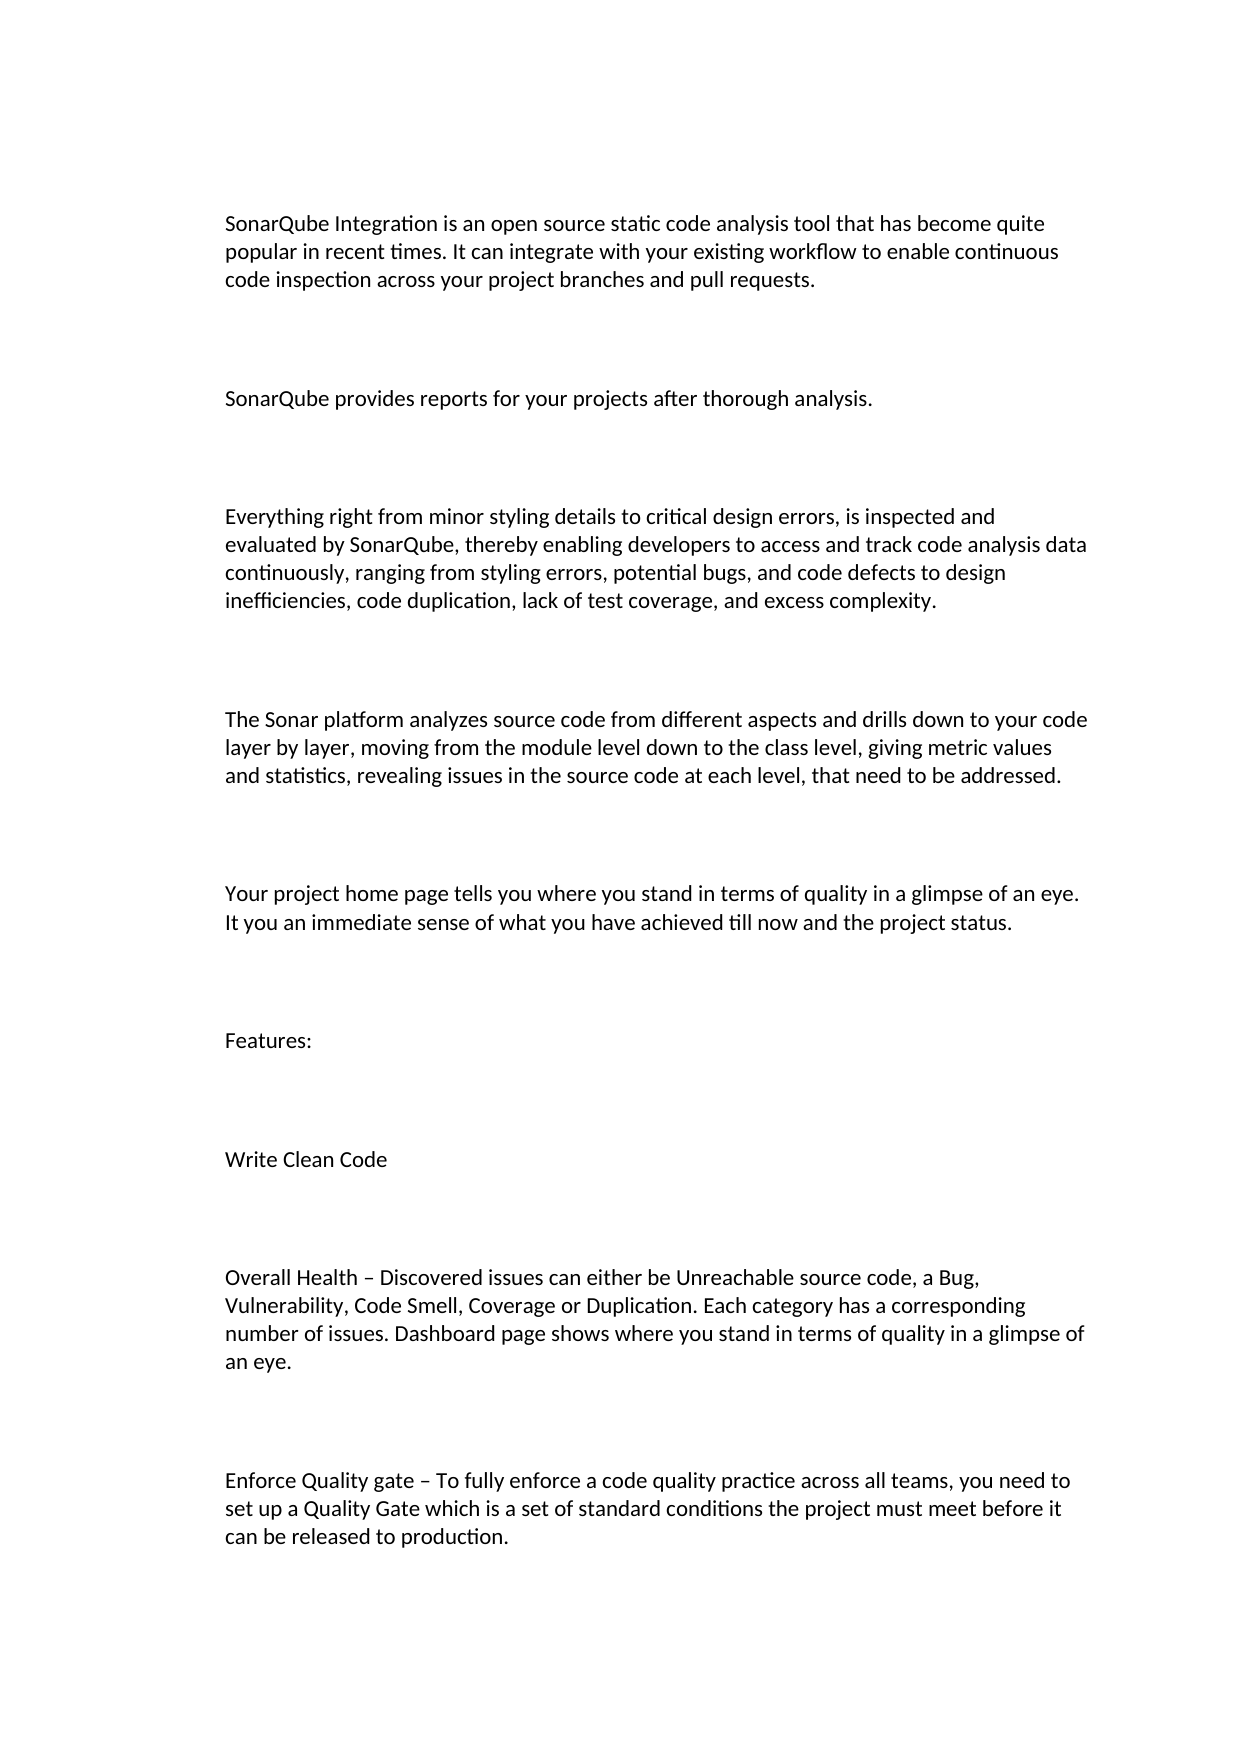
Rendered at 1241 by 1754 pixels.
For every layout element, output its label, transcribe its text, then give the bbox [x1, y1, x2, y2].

text Features: [225, 1026, 1090, 1054]
text Enforce Quality gate – To fully enforce a code quality practice across all teams, you need to set up a Quality Gate which is a set of standard conditions the project must meet before it can be released to production. [225, 1466, 1090, 1550]
text Write Clean Code [225, 1145, 1090, 1173]
text SonarQube Integration is an open source static code analysis tool that has become quite popular in recent times. It can integrate with your existing workflow to enable continuous code inspection across your project branches and pull requests. [225, 209, 1090, 293]
text Your project home page tells you where you stand in terms of quality in a glimpse of an eye. It you an immediate sense of what you have achieved till now and the project status. [225, 879, 1090, 936]
text The Sonar platform analyzes source code from different aspects and drills down to your code layer by layer, moving from the module level down to the class level, giving metric values and statistics, revealing issues in the source code at each level, that need to be addressed. [225, 705, 1090, 789]
text SonarQube provides reports for your projects after thorough analysis. [225, 384, 1090, 412]
text Everything right from minor styling details to critical design errors, is inspected and evaluated by SonarQube, thereby enabling developers to access and track code analysis data continuously, ranging from styling errors, potential bugs, and code defects to design inefficiencies, code duplication, lack of test coverage, and excess complexity. [225, 502, 1090, 614]
text Overall Health – Discovered issues can either be Unreachable source code, a Bug, Vulnerability, Code Smell, Coverage or Duplication. Each category has a corresponding number of issues. Dashboard page shows where you stand in terms of quality in a glimpse of an eye. [225, 1263, 1090, 1375]
